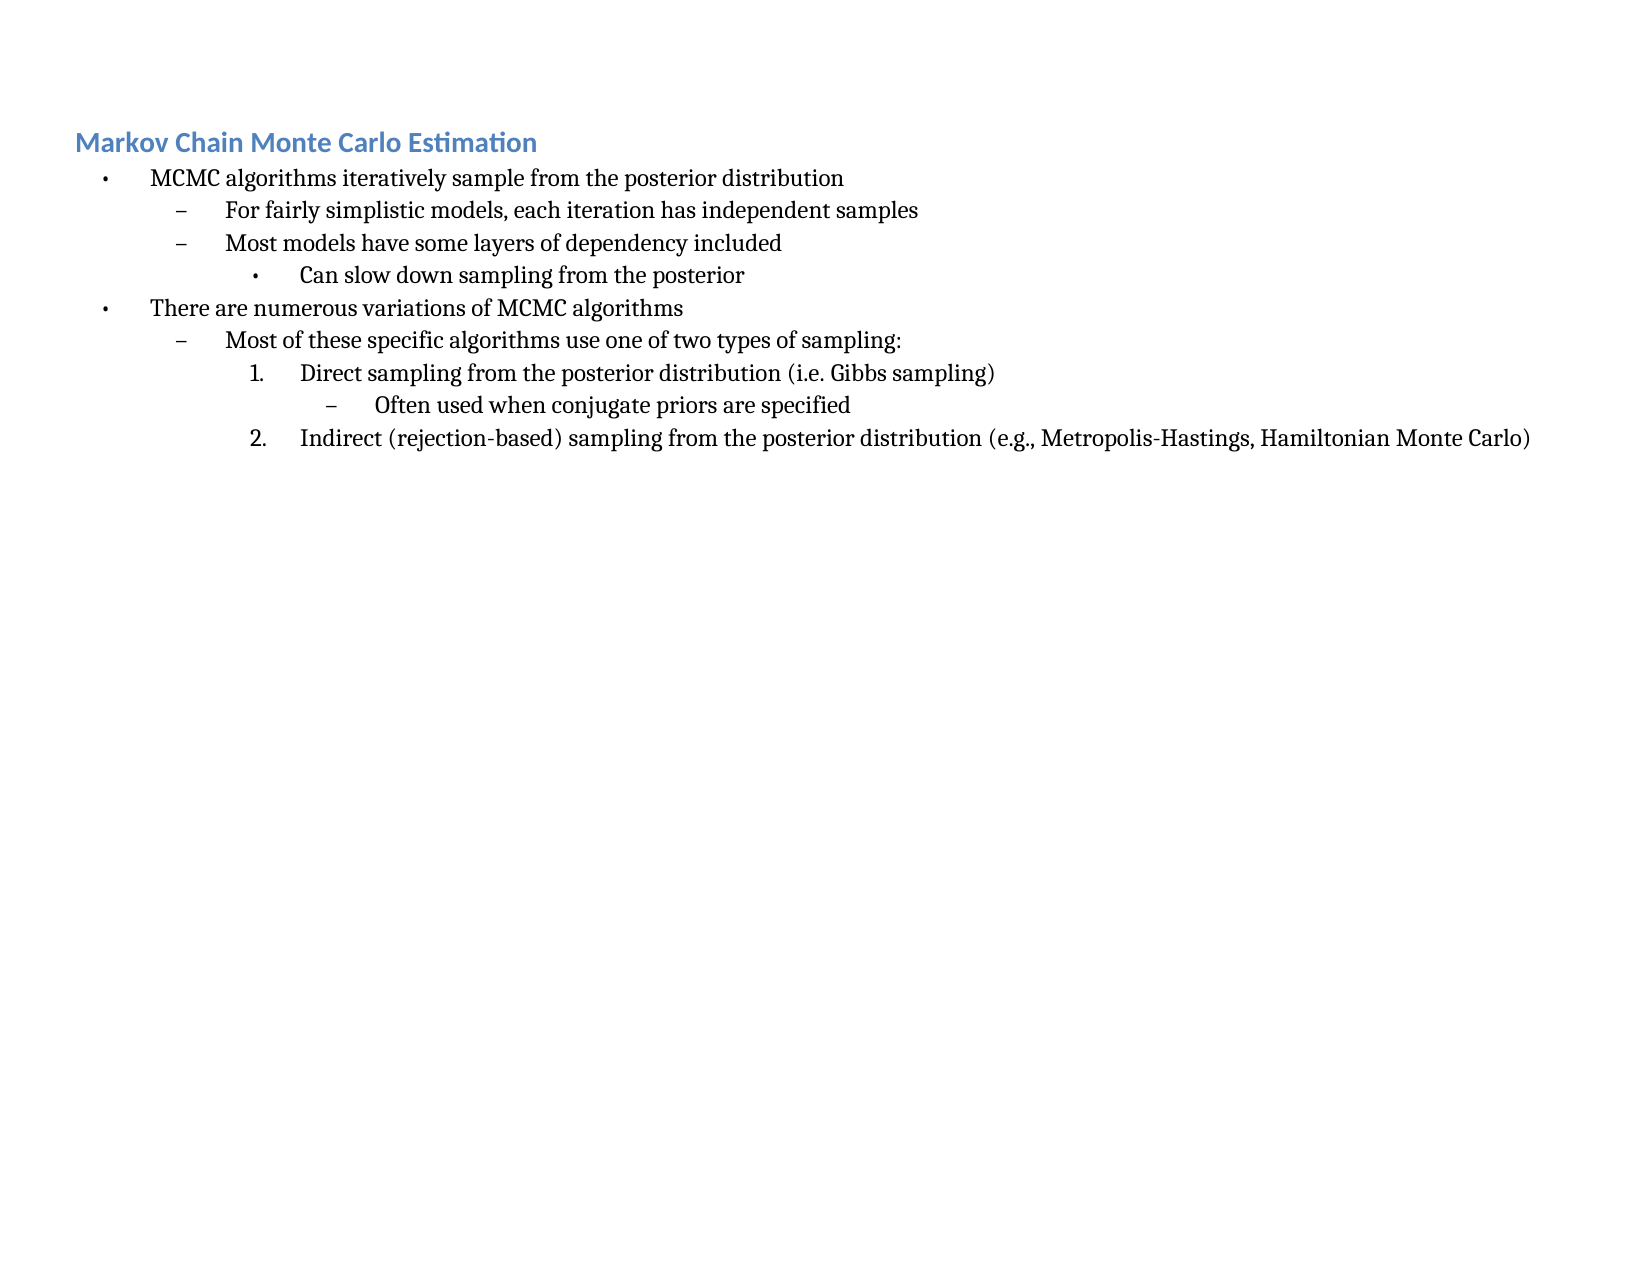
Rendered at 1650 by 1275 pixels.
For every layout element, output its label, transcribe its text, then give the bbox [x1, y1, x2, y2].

list For fairly simplistic models, each iteration has independent samples [175, 196, 1575, 225]
list Direct sampling from the posterior distribution (i.e. Gibbs sampling) [250, 359, 1575, 388]
list Most of these specific algorithms use one of two types of sampling: [175, 326, 1575, 355]
list Indirect (rejection-based) sampling from the posterior distribution (e.g., Metropolis-Hastings, Hamiltonian Monte Carlo) [250, 424, 1575, 453]
list There are numerous variations of MCMC algorithms [100, 294, 1575, 323]
list Often used when conjugate priors are specified [325, 391, 1575, 420]
list Can slow down sampling from the posterior [250, 261, 1575, 290]
subtitle Markov Chain Monte Carlo Estimation [75, 124, 1575, 160]
list Most models have some layers of dependency included [175, 229, 1575, 258]
list MCMC algorithms iteratively sample from the posterior distribution [100, 164, 1575, 193]
